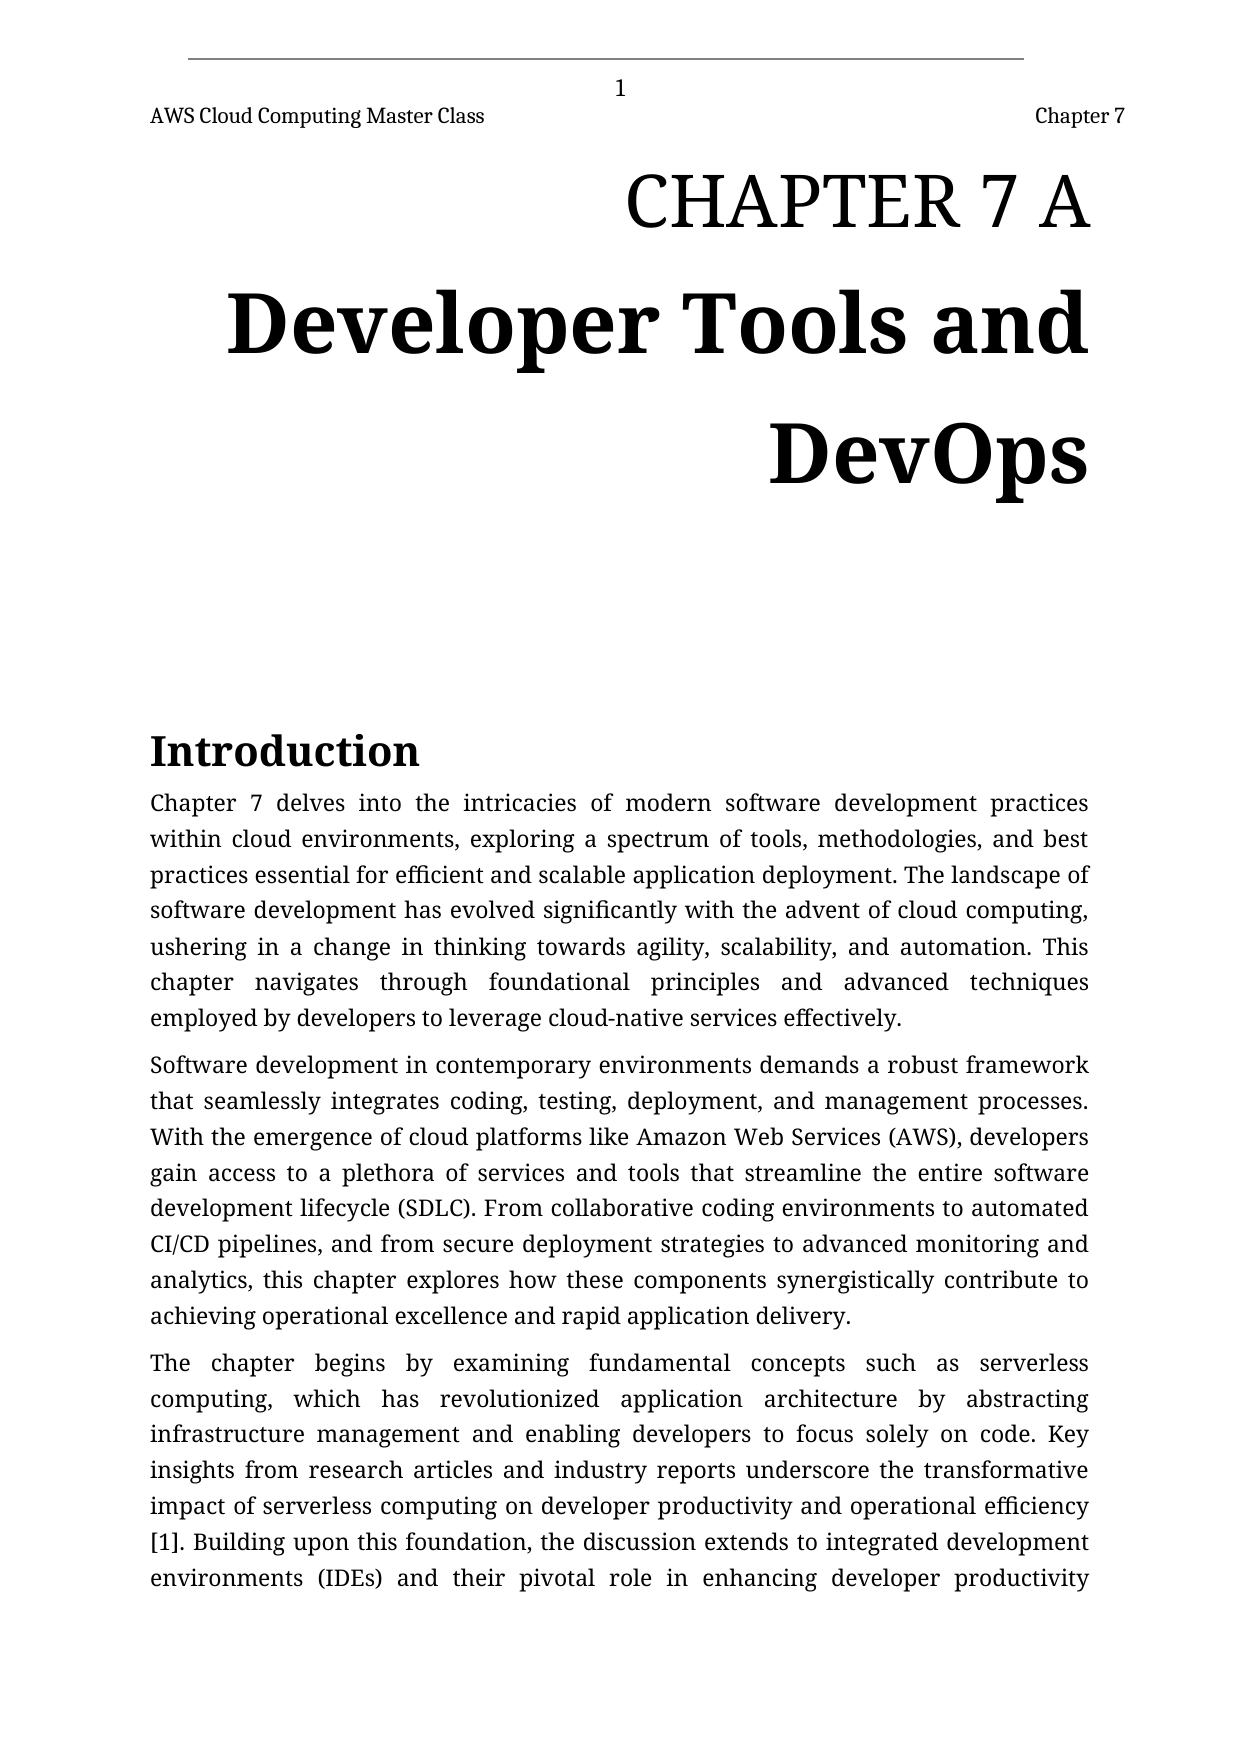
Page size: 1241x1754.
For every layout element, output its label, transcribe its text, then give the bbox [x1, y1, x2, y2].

subtitle Introduction [150, 721, 1090, 778]
text Chapter 7 delves into the intricacies of modern software development practices within cloud environments, exploring a spectrum of tools, methodologies, and best practices essential for efficient and scalable application deployment. The landscape of software development has evolved significantly with the advent of cloud computing, ushering in a change in thinking towards agility, scalability, and automation. This chapter navigates through foundational principles and advanced techniques employed by developers to leverage cloud-native services effectively. [150, 787, 1090, 1033]
title CHAPTER 7 A [150, 150, 1090, 249]
text Software development in contemporary environments demands a robust framework that seamlessly integrates coding, testing, deployment, and management processes. With the emergence of cloud platforms like Amazon Web Services (AWS), developers gain access to a plethora of services and tools that streamline the entire software development lifecycle (SDLC). From collaborative coding environments to automated CI/CD pipelines, and from secure deployment strategies to advanced monitoring and analytics, this chapter explores how these components synergistically contribute to achieving operational excellence and rapid application delivery. [150, 1049, 1090, 1331]
title Developer Tools and DevOps [150, 264, 1090, 508]
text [150, 1347, 1090, 1593]
